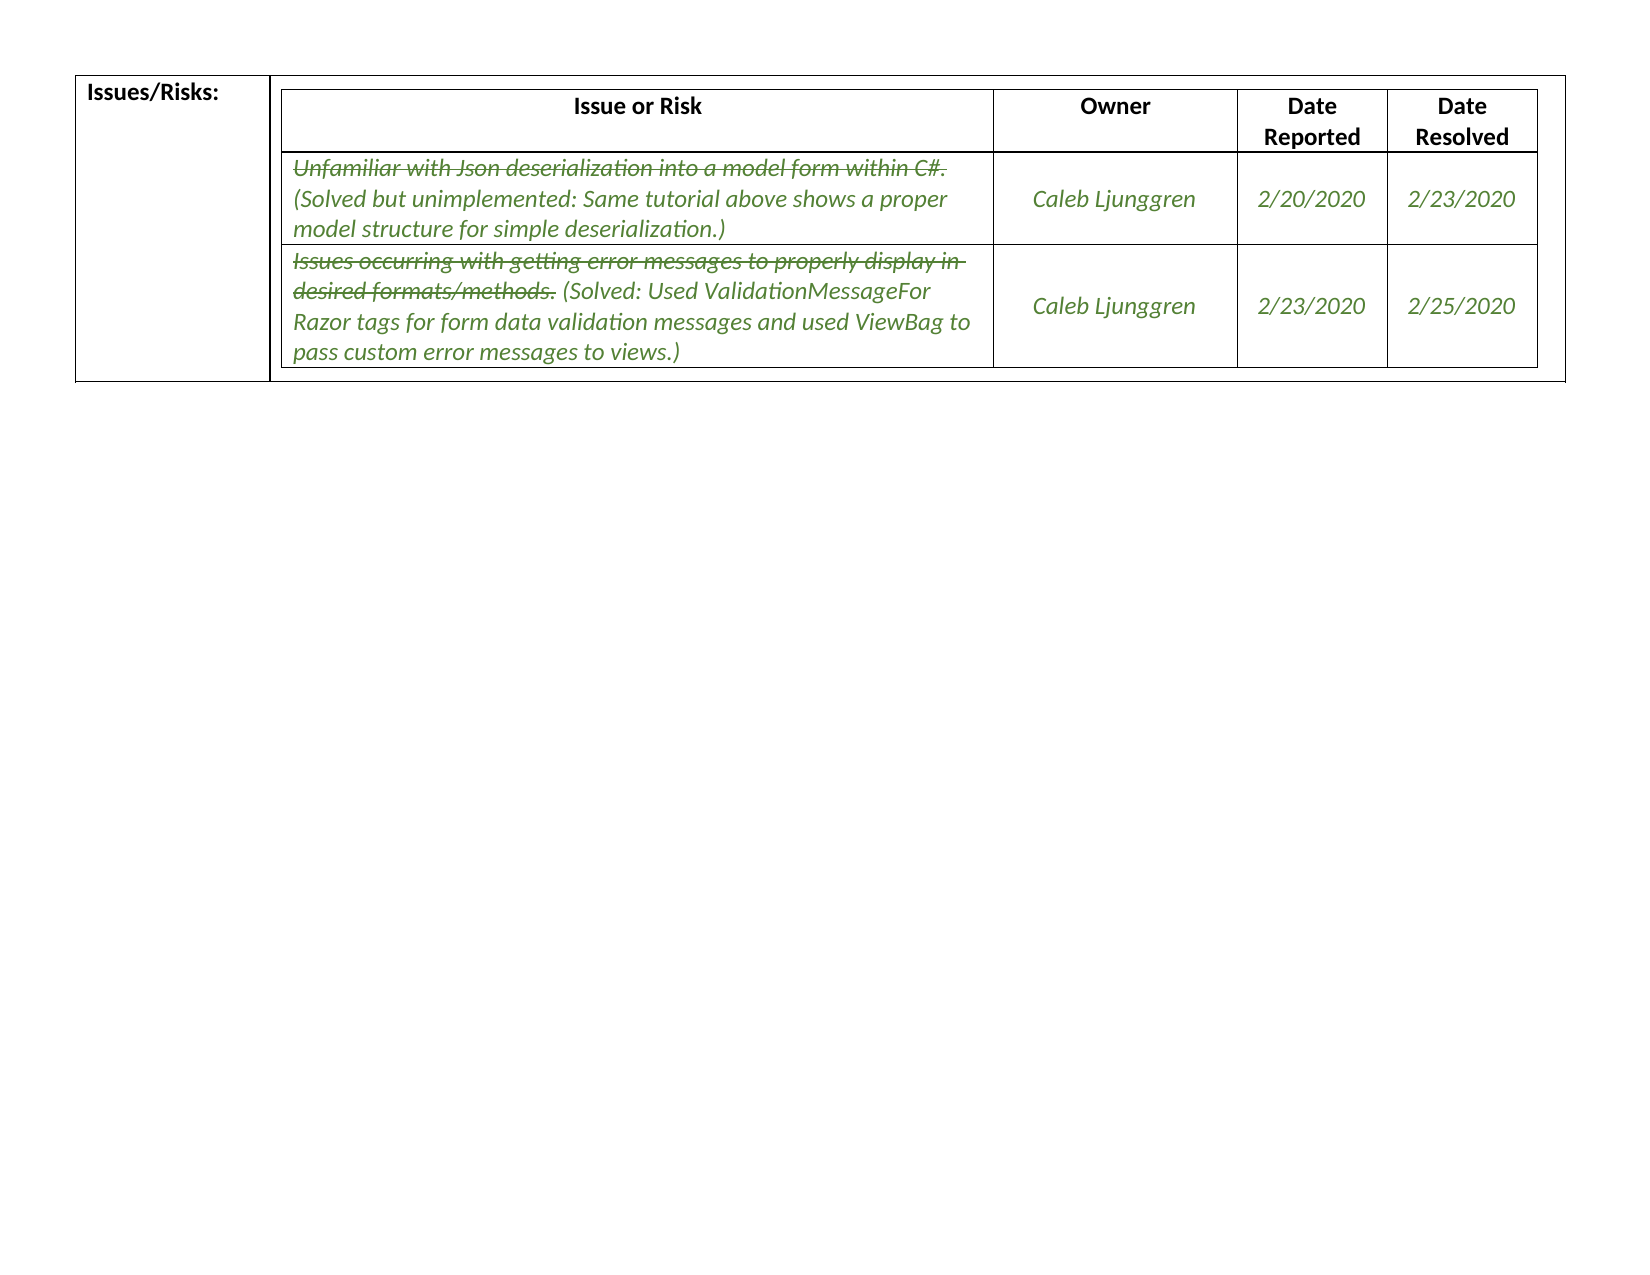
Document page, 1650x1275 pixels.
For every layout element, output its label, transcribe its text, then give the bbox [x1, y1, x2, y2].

table_cell [271, 76, 1565, 381]
table_cell Issues/Risks: [76, 76, 269, 381]
